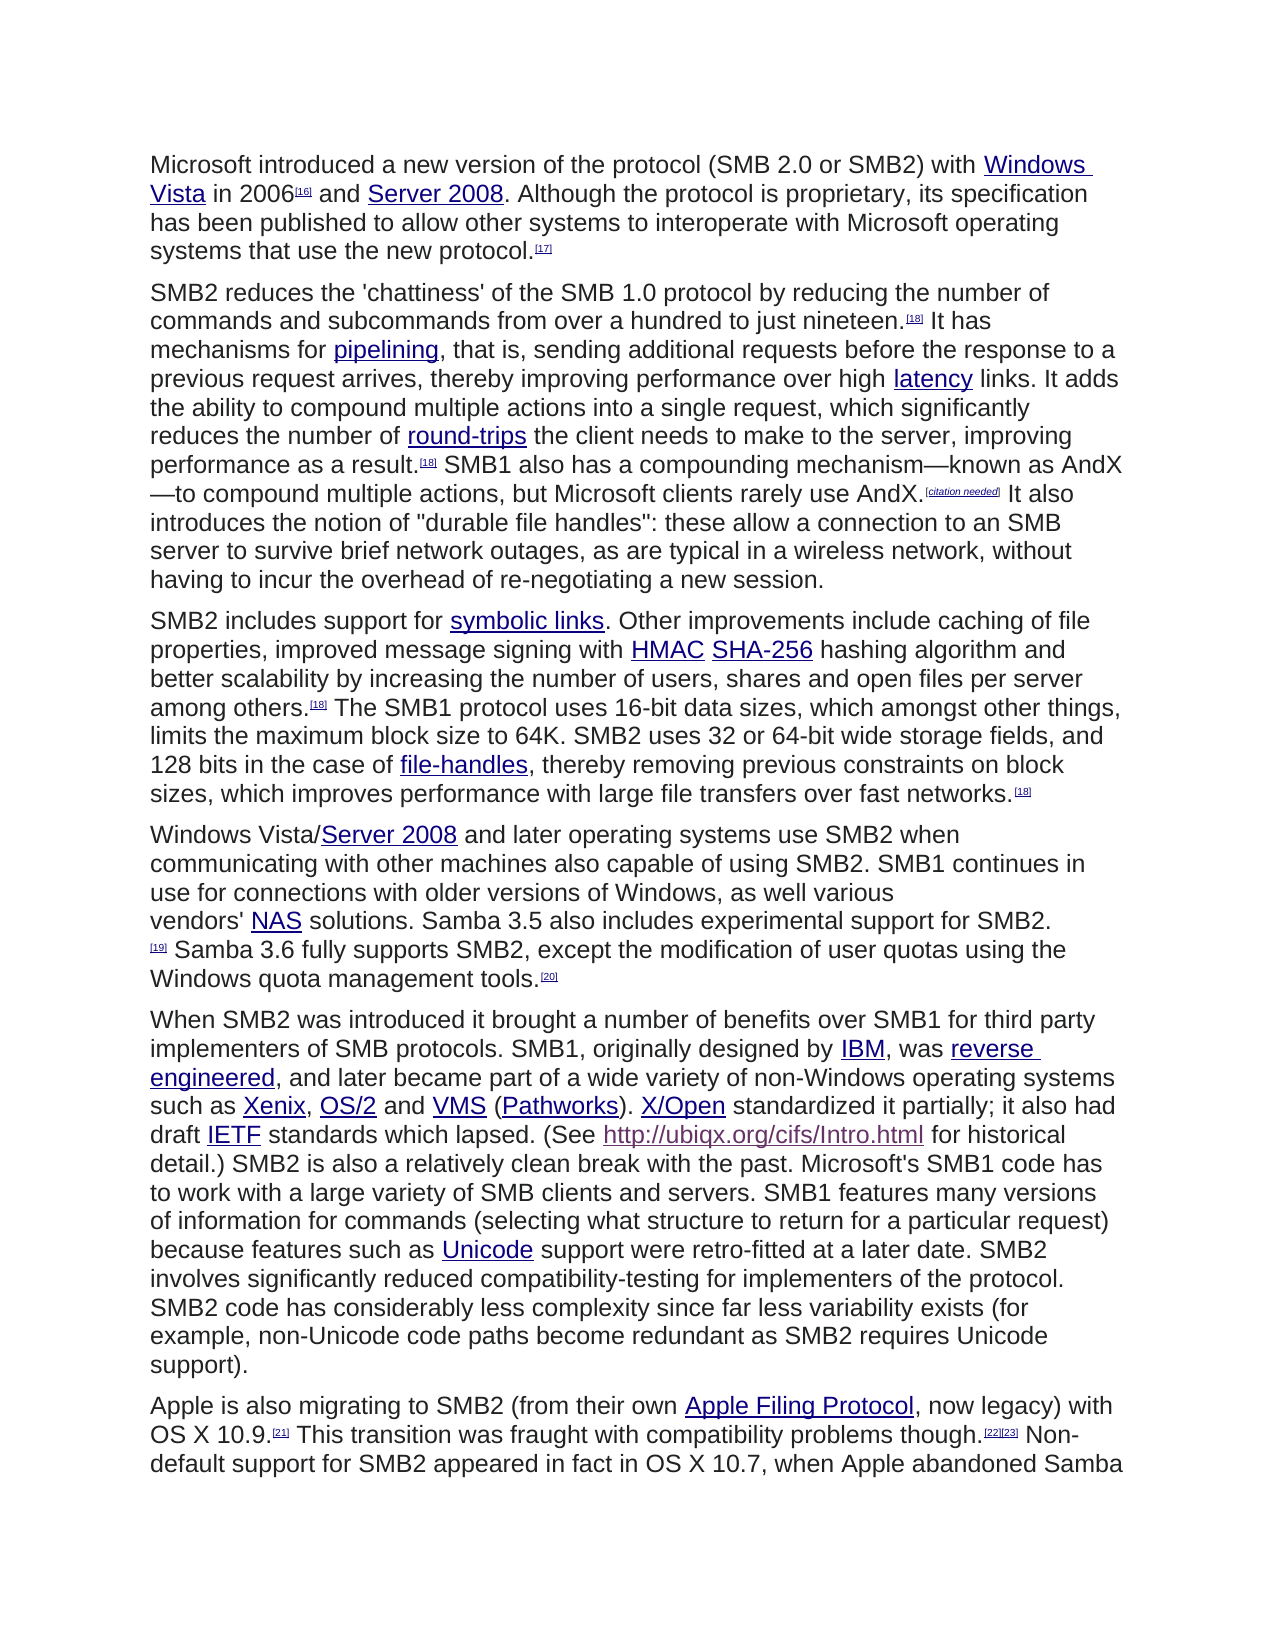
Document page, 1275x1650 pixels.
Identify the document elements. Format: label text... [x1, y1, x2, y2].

text Microsoft introduced a new version of the protocol (SMB 2.0 or SMB2) with Windows Vista in 2006[16] and Server 2008. Although the protocol is proprietary, its specification has been published to allow other systems to interoperate with Microsoft operating systems that use the new protocol.[17] [150, 150, 1125, 265]
text SMB2 reduces the 'chattiness' of the SMB 1.0 protocol by reducing the number of commands and subcommands from over a hundred to just nineteen.[18] It has mechanisms for pipelining, that is, sending additional requests before the response to a previous request arrives, thereby improving performance over high latency links. It adds the ability to compound multiple actions into a single request, which significantly reduces the number of round-trips the client needs to make to the server, improving performance as a result.[18] SMB1 also has a compounding mechanism—known as AndX—to compound multiple actions, but Microsoft clients rarely use AndX.[citation needed] It also introduces the notion of "durable file handles": these allow a connection to an SMB server to survive brief network outages, as are typical in a wireless network, without having to incur the overhead of re-negotiating a new session. [150, 277, 1125, 594]
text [150, 1391, 1125, 1477]
text SMB2 includes support for symbolic links. Other improvements include caching of file properties, improved message signing with HMAC SHA-256 hashing algorithm and better scalability by increasing the number of users, shares and open files per server among others.[18] The SMB1 protocol uses 16-bit data sizes, which amongst other things, limits the maximum block size to 64K. SMB2 uses 32 or 64-bit wide storage fields, and 128 bits in the case of file-handles, thereby removing previous constraints on block sizes, which improves performance with large file transfers over fast networks.[18] [150, 606, 1125, 807]
text When SMB2 was introduced it brought a number of benefits over SMB1 for third party implementers of SMB protocols. SMB1, originally designed by IBM, was reverse engineered, and later became part of a wide variety of non-Windows operating systems such as Xenix, OS/2 and VMS (Pathworks). X/Open standardized it partially; it also had draft IETF standards which lapsed. (See http://ubiqx.org/cifs/Intro.html for historical detail.) SMB2 is also a relatively clean break with the past. Microsoft's SMB1 code has to work with a large variety of SMB clients and servers. SMB1 features many versions of information for commands (selecting what structure to return for a particular request) because features such as Unicode support were retro-fitted at a later date. SMB2 involves significantly reduced compatibility-testing for implementers of the protocol. SMB2 code has considerably less complexity since far less variability exists (for example, non-Unicode code paths become redundant as SMB2 requires Unicode support). [150, 1005, 1125, 1379]
text Windows Vista/Server 2008 and later operating systems use SMB2 when communicating with other machines also capable of using SMB2. SMB1 continues in use for connections with older versions of Windows, as well various vendors' NAS solutions. Samba 3.5 also includes experimental support for SMB2.[19] Samba 3.6 fully supports SMB2, except the modification of user quotas using the Windows quota management tools.[20] [150, 820, 1125, 992]
